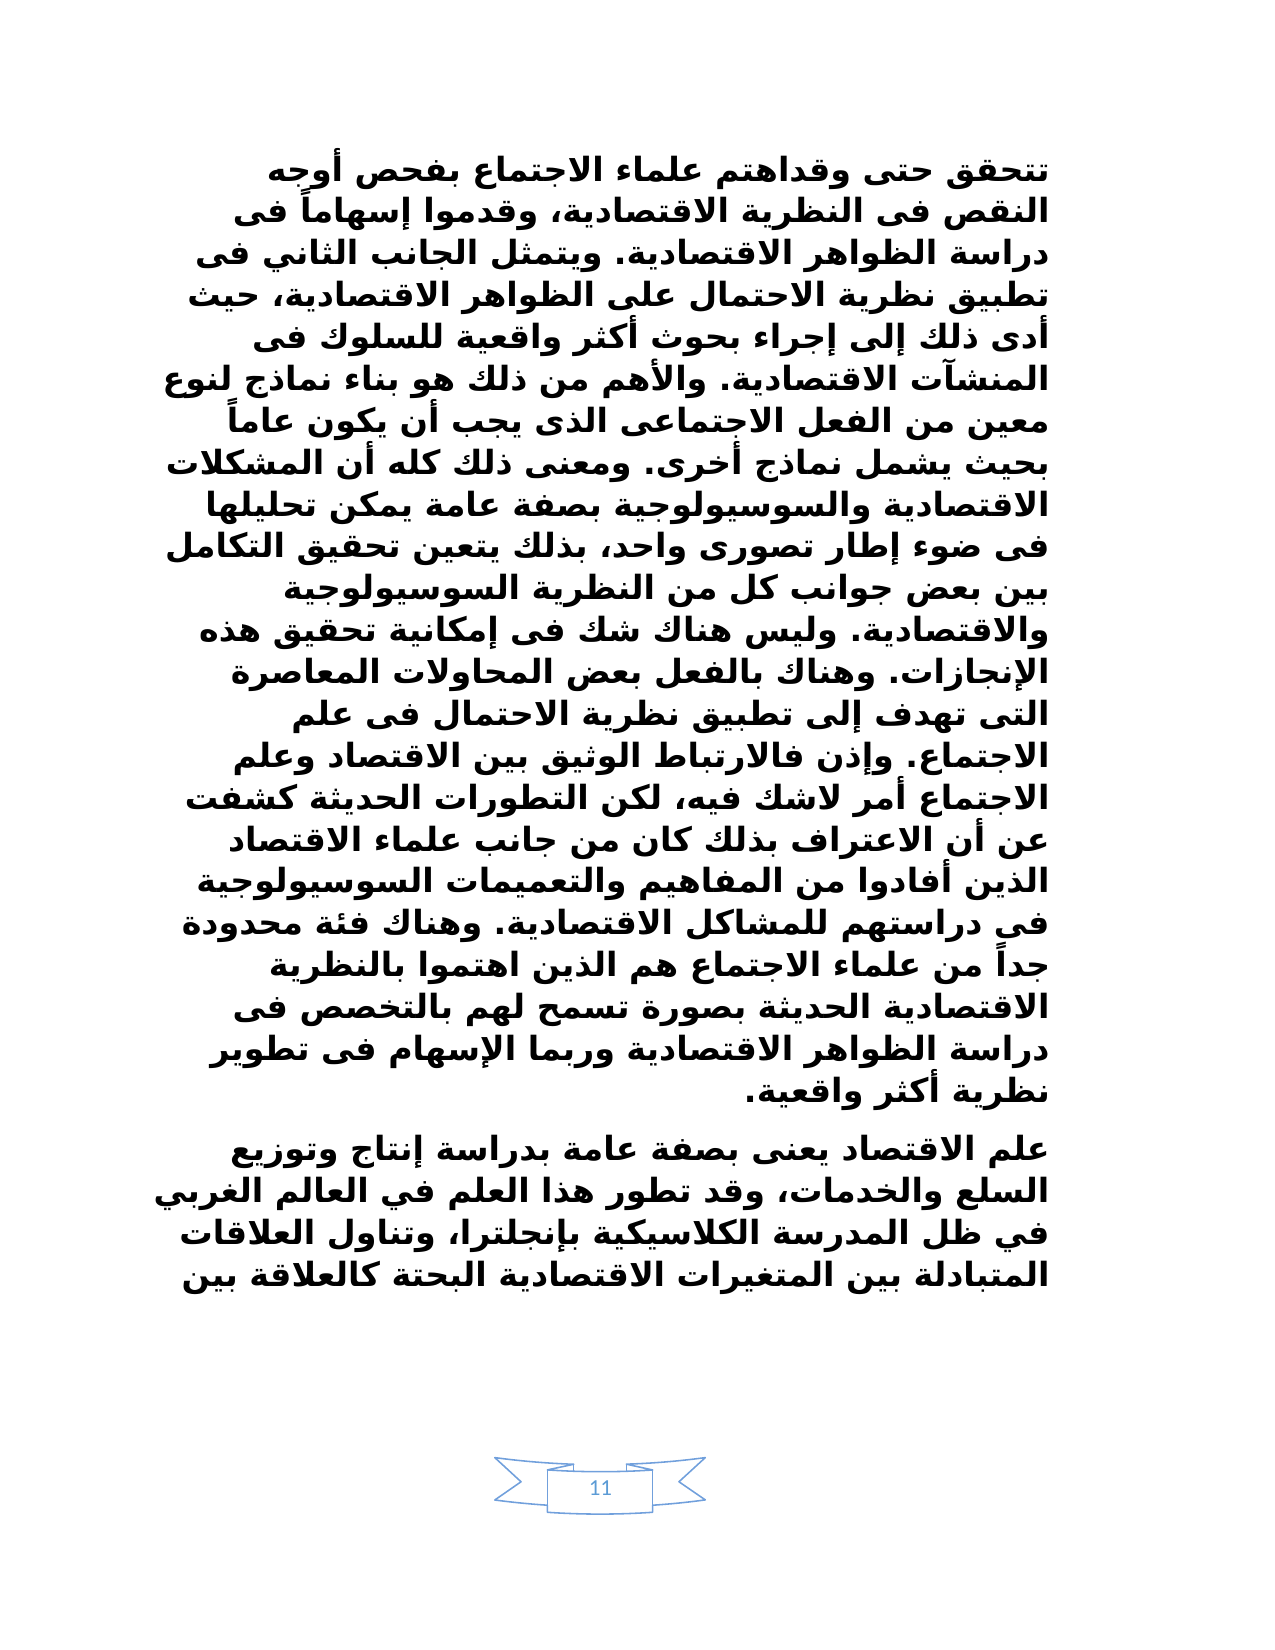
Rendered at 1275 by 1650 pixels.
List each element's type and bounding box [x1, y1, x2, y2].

text [150, 150, 1050, 1110]
text [150, 1130, 1050, 1294]
